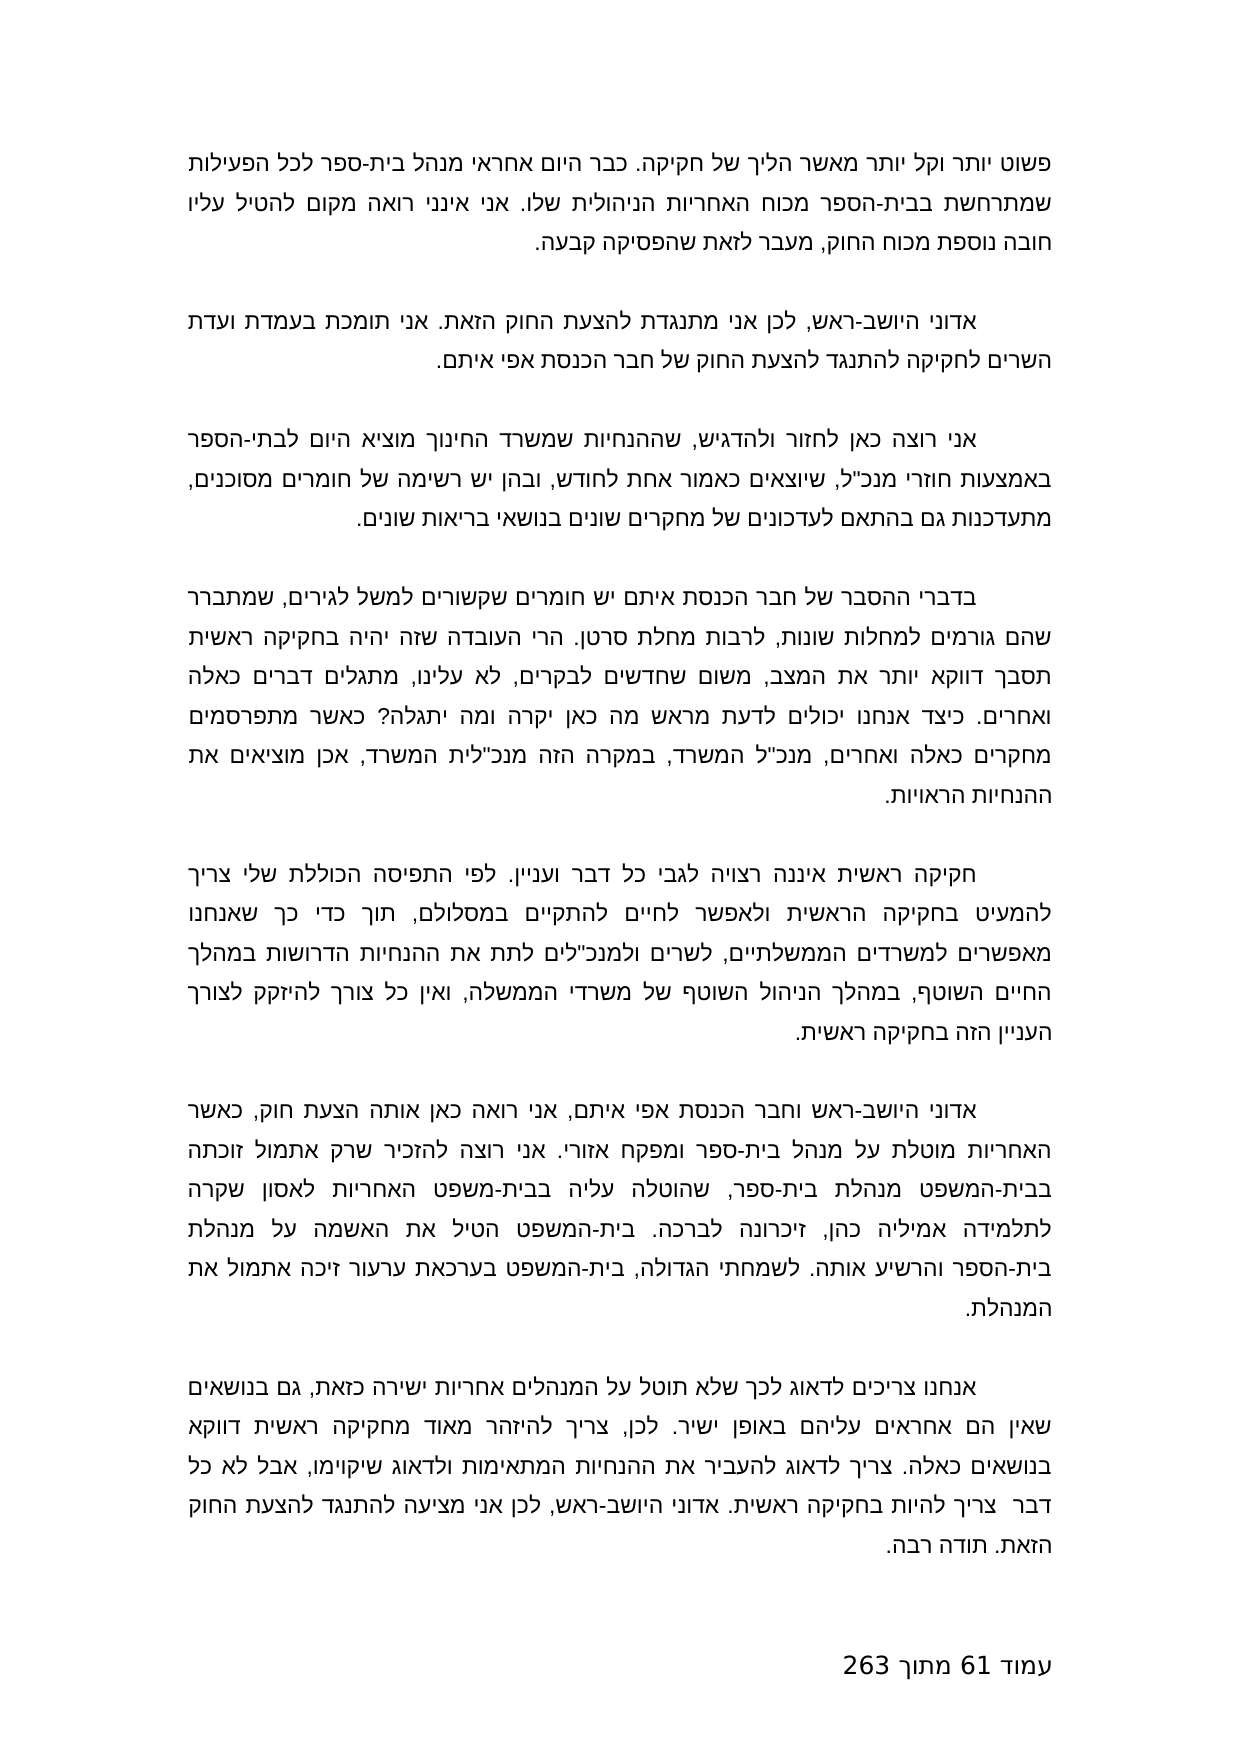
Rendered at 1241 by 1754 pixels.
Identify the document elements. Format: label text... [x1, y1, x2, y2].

text חקיקה ראשית איננה רצויה לגבי כל דבר ועניין. לפי התפיסה הכוללת שלי צריך להמעיט בחקיקה הראשית ולאפשר לחיים להתקיים במסלולם, תוך כדי כך שאנחנו מאפשרים למשרדים הממשלתיים, לשרים ולמנכ"לים לתת את ההנחיות הדרושות במהלך החיים השוטף, במהלך הניהול השוטף של משרדי הממשלה, ואין כל צורך להיזקק לצורך העניין הזה בחקיקה ראשית. [187, 861, 1053, 1045]
text אנחנו צריכים לדאוג לכך שלא תוטל על המנהלים אחריות ישירה כזאת, גם בנושאים שאין הם אחראים עליהם באופן ישיר. לכן, צריך להיזהר מאוד מחקיקה ראשית דווקא בנושאים כאלה. צריך לדאוג להעביר את ההנחיות המתאימות ולדאוג שיקוימו, אבל לא כל דבר צריך להיות בחקיקה ראשית. אדוני היושב-ראש, לכן אני מציעה להתנגד להצעת החוק הזאת. תודה רבה. [187, 1374, 1053, 1558]
text אדוני היושב-ראש, לכן אני מתנגדת להצעת החוק הזאת. אני תומכת בעמדת ועדת השרים לחקיקה להתנגד להצעת החוק של חבר הכנסת אפי איתם. [187, 308, 1053, 374]
text אני רוצה כאן לחזור ולהדגיש, שההנחיות שמשרד החינוך מוציא היום לבתי-הספר באמצעות חוזרי מנכ"ל, שיוצאים כאמור אחת לחודש, ובהן יש רשימה של חומרים מסוכנים, מתעדכנות גם בהתאם לעדכונים של מחקרים שונים בנושאי בריאות שונים. [187, 426, 1053, 532]
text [187, 150, 1053, 255]
text אדוני היושב-ראש וחבר הכנסת אפי איתם, אני רואה כאן אותה הצעת חוק, כאשר האחריות מוטלת על מנהל בית-ספר ומפקח אזורי. אני רוצה להזכיר שרק אתמול זוכתה בבית-המשפט מנהלת בית-ספר, שהוטלה עליה בבית-משפט האחריות לאסון שקרה לתלמידה אמיליה כהן, זיכרונה לברכה. בית-המשפט הטיל את האשמה על מנהלת בית-הספר והרשיע אותה. לשמחתי הגדולה, בית-המשפט בערכאת ערעור זיכה אתמול את המנהלת. [187, 1097, 1053, 1321]
text בדברי ההסבר של חבר הכנסת איתם יש חומרים שקשורים למשל לגירים, שמתברר שהם גורמים למחלות שונות, לרבות מחלת סרטן. הרי העובדה שזה יהיה בחקיקה ראשית תסבך דווקא יותר את המצב, משום שחדשים לבקרים, לא עלינו, מתגלים דברים כאלה ואחרים. כיצד אנחנו יכולים לדעת מראש מה כאן יקרה ומה יתגלה? כאשר מתפרסמים מחקרים כאלה ואחרים, מנכ"ל המשרד, במקרה הזה מנכ"לית המשרד, אכן מוציאים את ההנחיות הראויות. [187, 584, 1053, 808]
